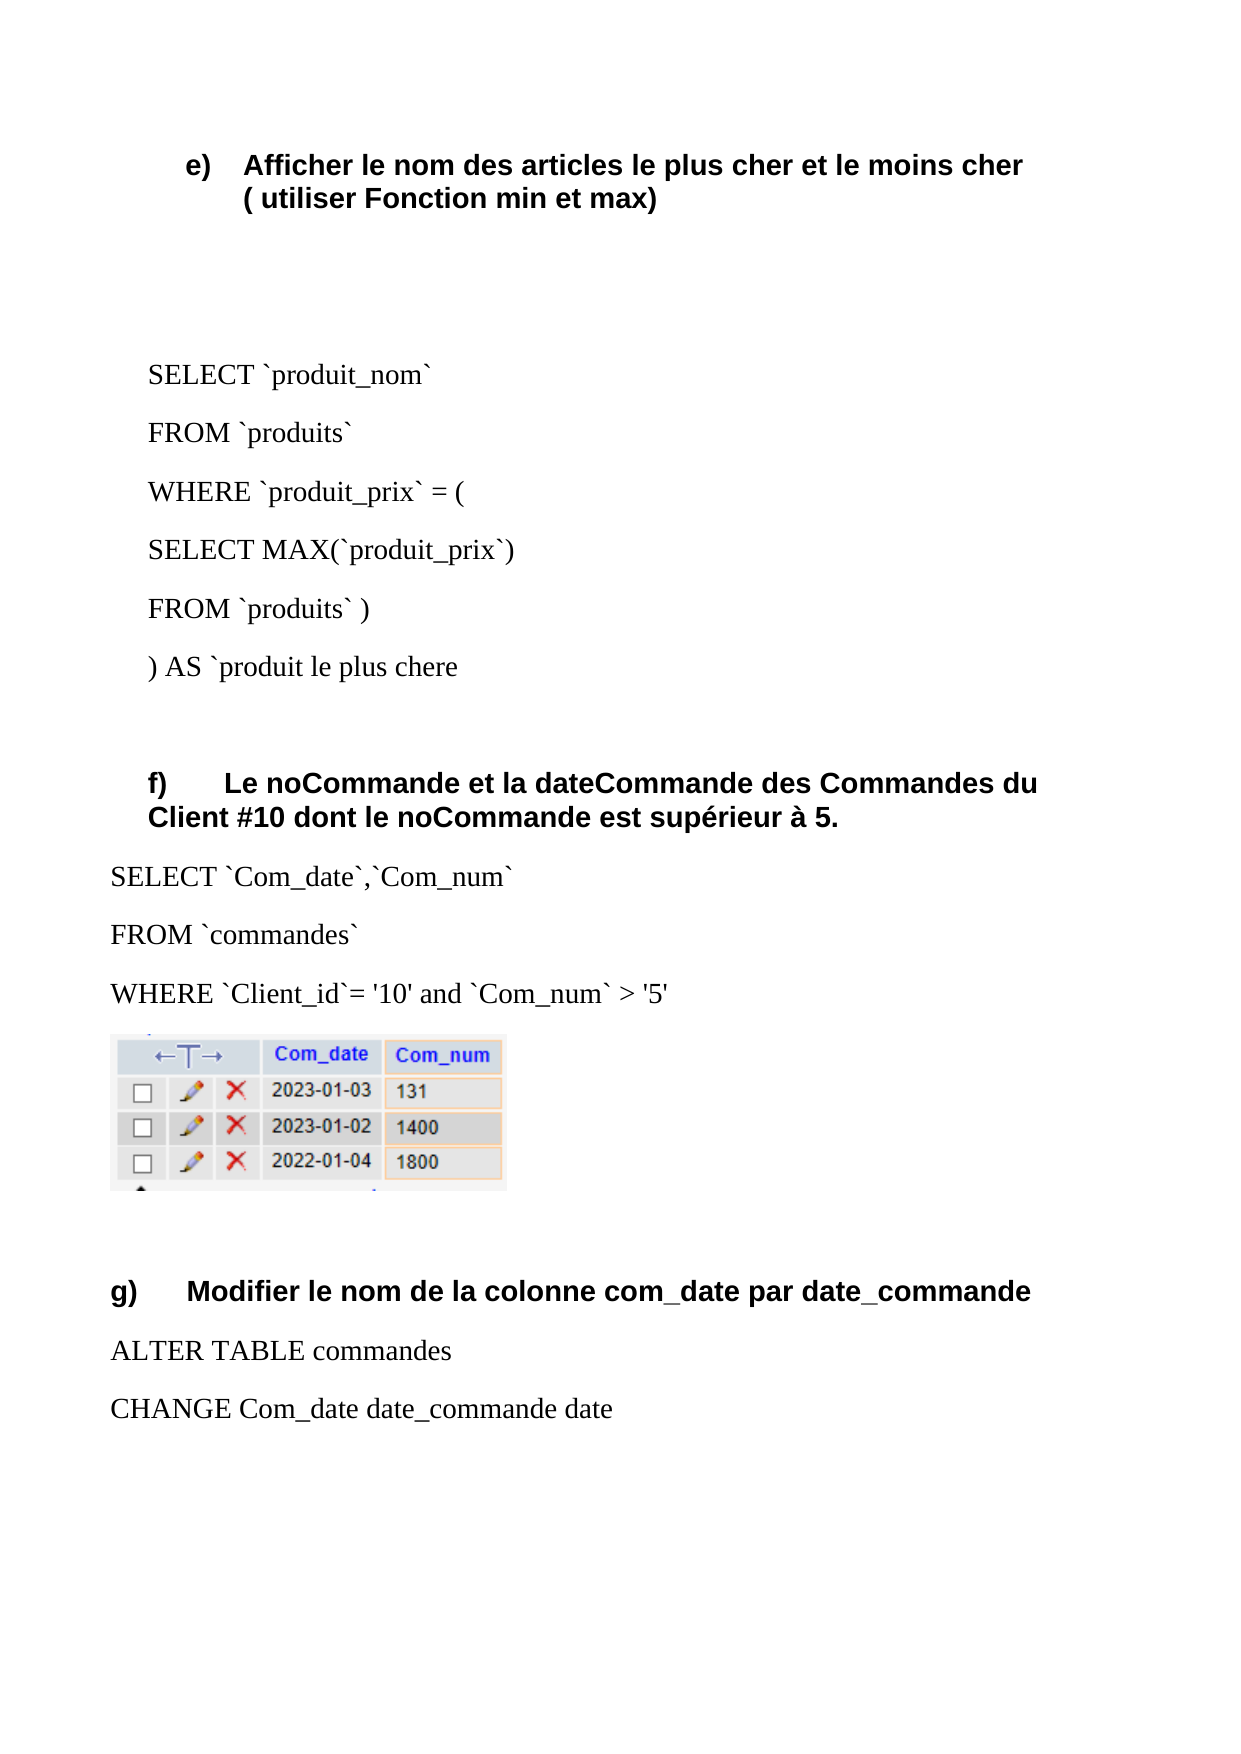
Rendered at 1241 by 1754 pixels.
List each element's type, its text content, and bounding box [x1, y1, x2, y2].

text FROM `commandes` [110, 917, 1093, 951]
text SELECT `produit_nom` [148, 357, 1093, 390]
text SELECT `Com_date`,`Com_num` [110, 859, 1093, 892]
text FROM `produits` ) [148, 591, 1093, 624]
text FROM `produits` [148, 415, 1093, 449]
text WHERE `Client_id`= '10' and `Com_num` > '5' [110, 976, 1093, 1009]
text g) Modifier le nom de la colonne com_date par date_commande [110, 1274, 1093, 1308]
picture [110, 1034, 507, 1191]
text CHANGE Com_date date_commande date [110, 1391, 1093, 1425]
text WHERE `produit_prix` = ( [148, 474, 1093, 507]
text f) Le noCommande et la dateCommande des Commandes du Client #10 dont le noCommande est supérieur à 5. [148, 767, 1093, 834]
list Afficher le nom des articles le plus cher et le moins cher ( utiliser Fonction min et max) [185, 148, 1093, 215]
text SELECT MAX(`produit_prix`) [148, 532, 1093, 566]
text ALTER TABLE commandes [110, 1333, 1093, 1366]
text ) AS `produit le plus chere [148, 649, 1093, 683]
